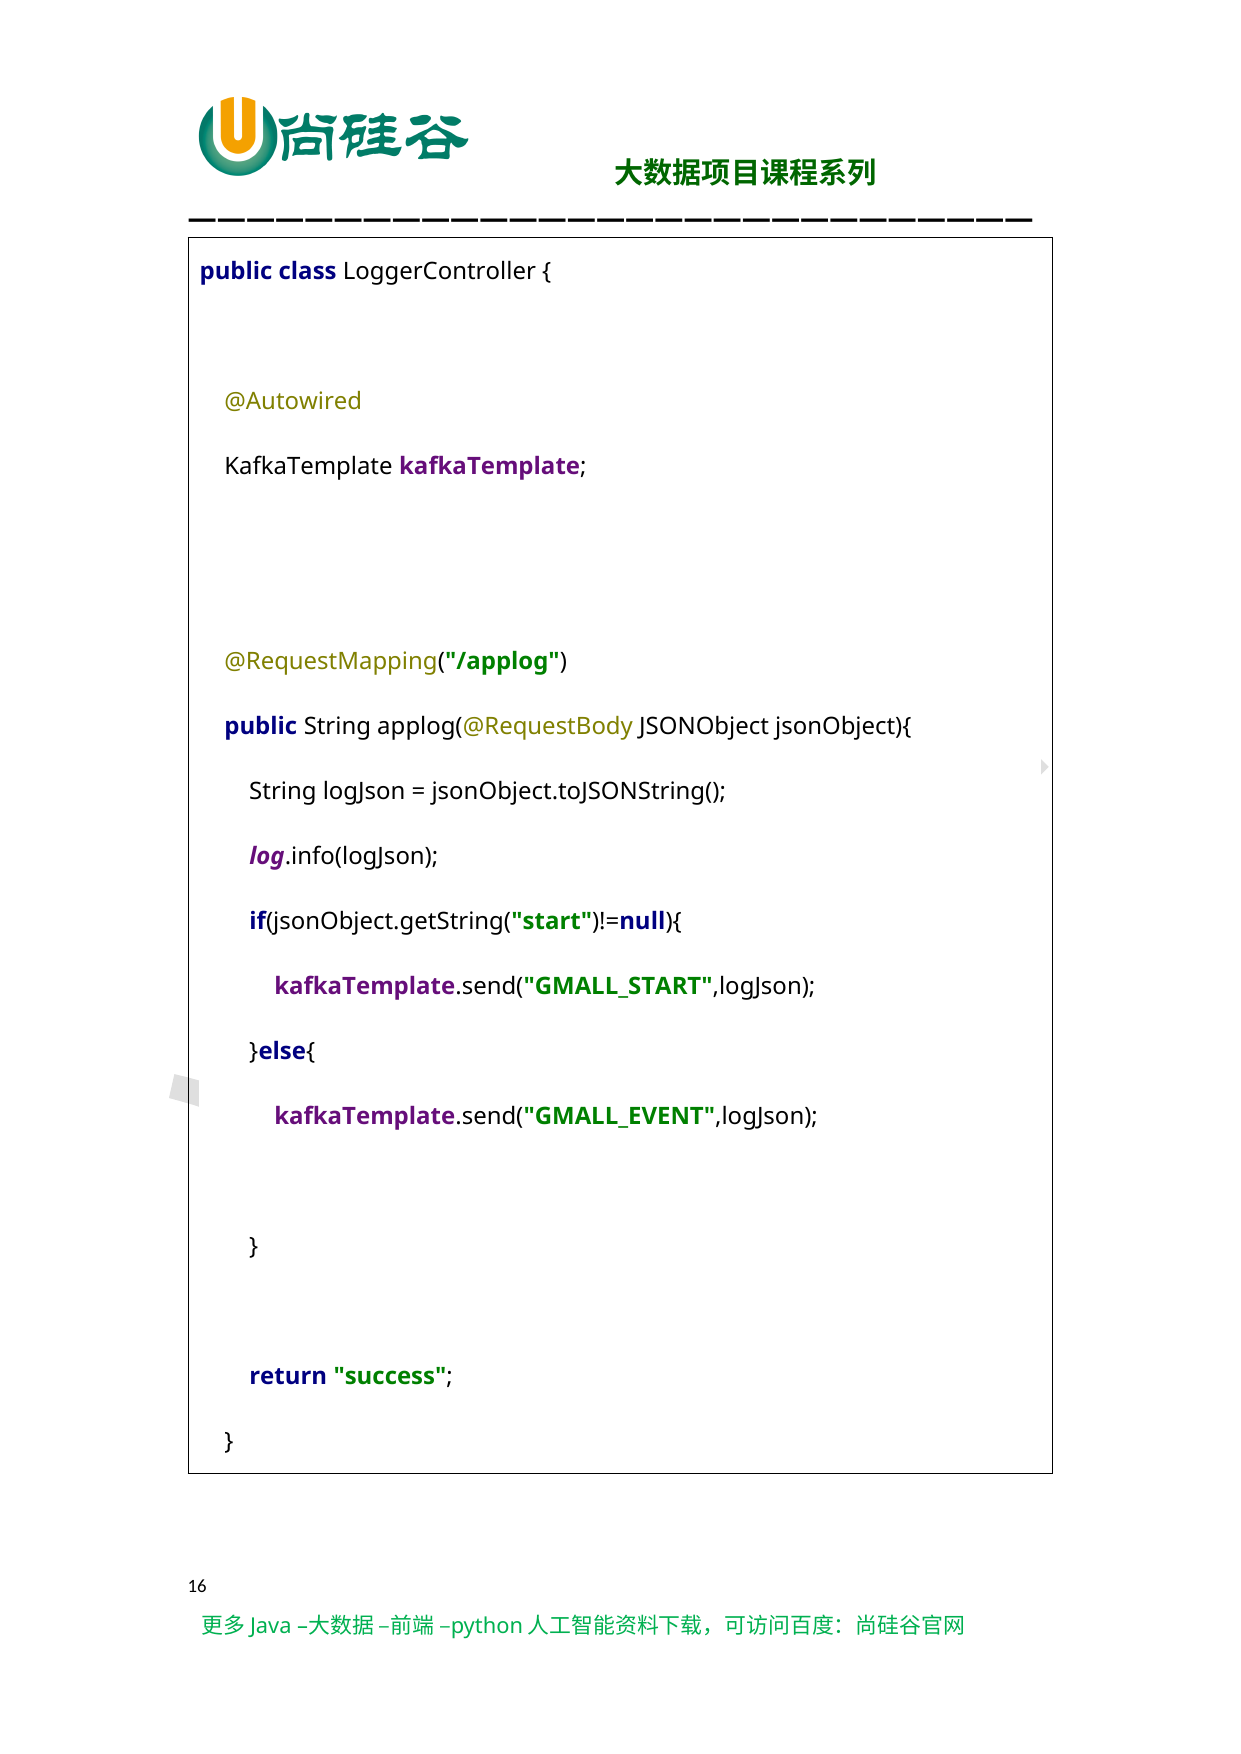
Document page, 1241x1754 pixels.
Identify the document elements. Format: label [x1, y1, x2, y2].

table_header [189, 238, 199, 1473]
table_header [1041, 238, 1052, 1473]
picture [187, 88, 476, 184]
